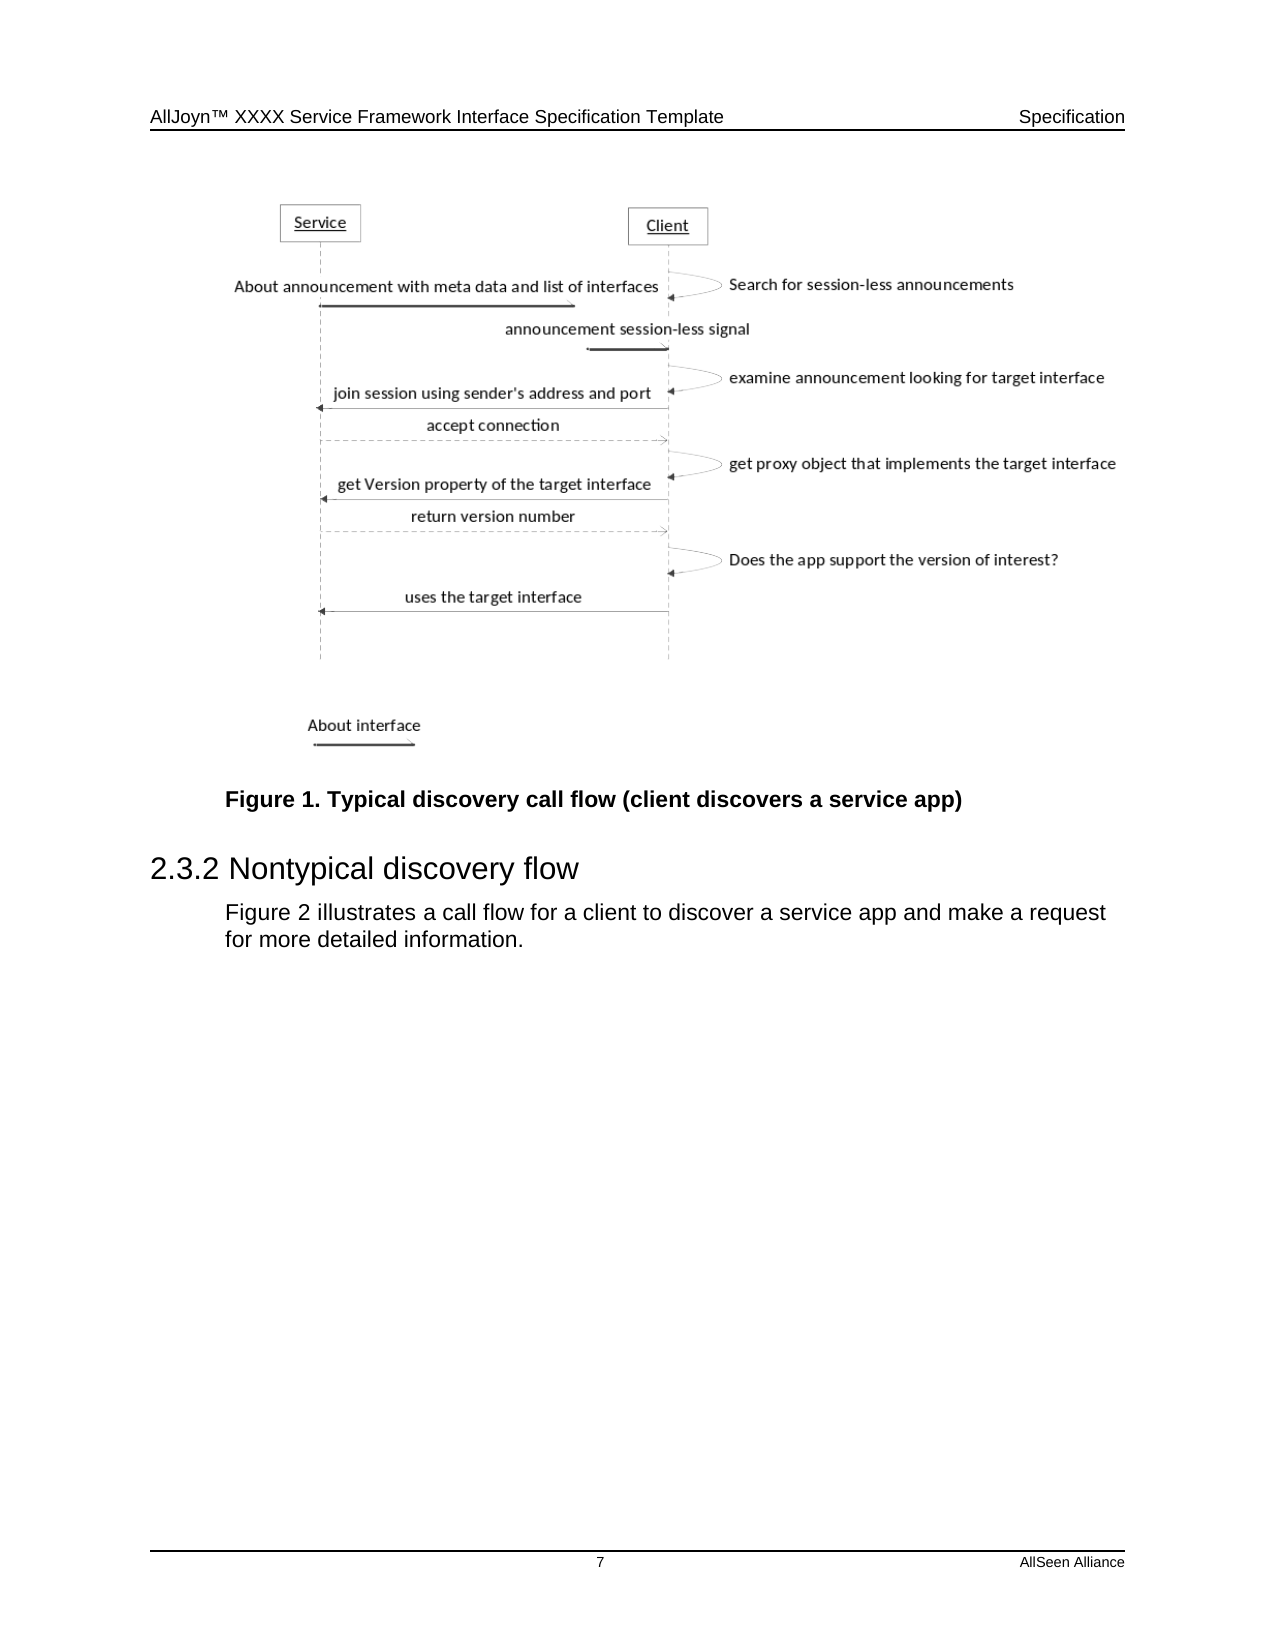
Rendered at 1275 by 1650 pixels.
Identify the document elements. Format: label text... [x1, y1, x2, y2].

text Figure 2 illustrates a call flow for a client to discover a service app and make a request for more detailed information. [225, 898, 1125, 952]
subtitle Nontypical discovery flow [150, 850, 1125, 886]
text Figure 1. Typical discovery call flow (client discovers a service app) [225, 786, 1125, 812]
